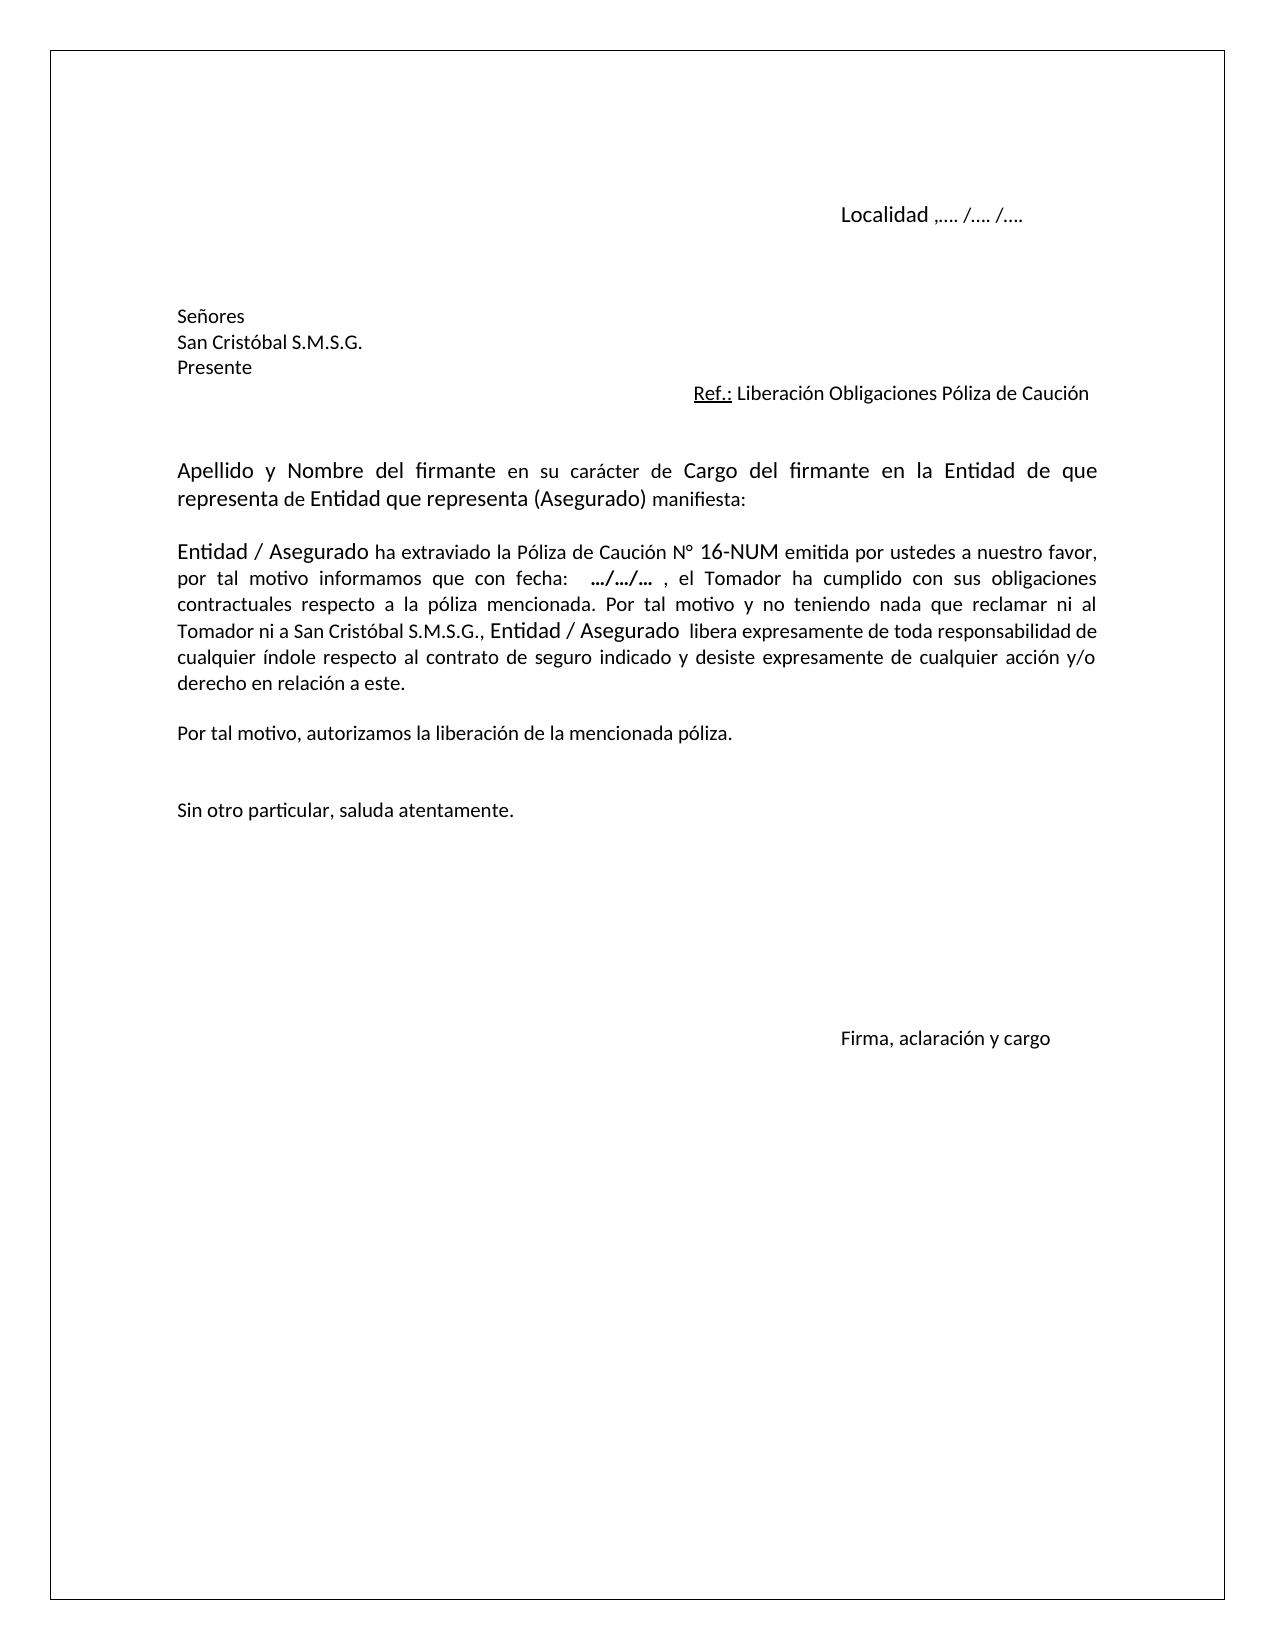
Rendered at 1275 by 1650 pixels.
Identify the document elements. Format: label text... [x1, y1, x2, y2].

text San Cristóbal S.M.S.G. [177, 329, 1098, 354]
text Ref.: Liberación Obligaciones Póliza de Caución [177, 380, 1098, 405]
text Firma, aclaración y cargo [177, 1026, 1098, 1051]
text Sin otro particular, saluda atentamente. [177, 797, 1098, 822]
text Señores [177, 303, 1098, 329]
text ha extraviado la Póliza de Caución N° emitida por ustedes a nuestro favor, por tal motivo informamos que con fecha: , el Tomador ha cumplido con sus obligaciones contractuales respecto a la póliza mencionada. Por tal motivo y no teniendo nada que reclamar ni al Tomador ni a San Cristóbal S.M.S.G., libera expresamente de toda responsabilidad de cualquier índole respecto al contrato de seguro indicado y desiste expresamente de cualquier acción y/o derecho en relación a este. [177, 537, 1098, 695]
text en su carácter de de manifiesta: [177, 456, 1098, 512]
text Presente [177, 354, 1098, 380]
text , [177, 201, 1098, 228]
text Por tal motivo, autorizamos la liberación de la mencionada póliza. [177, 721, 1098, 746]
